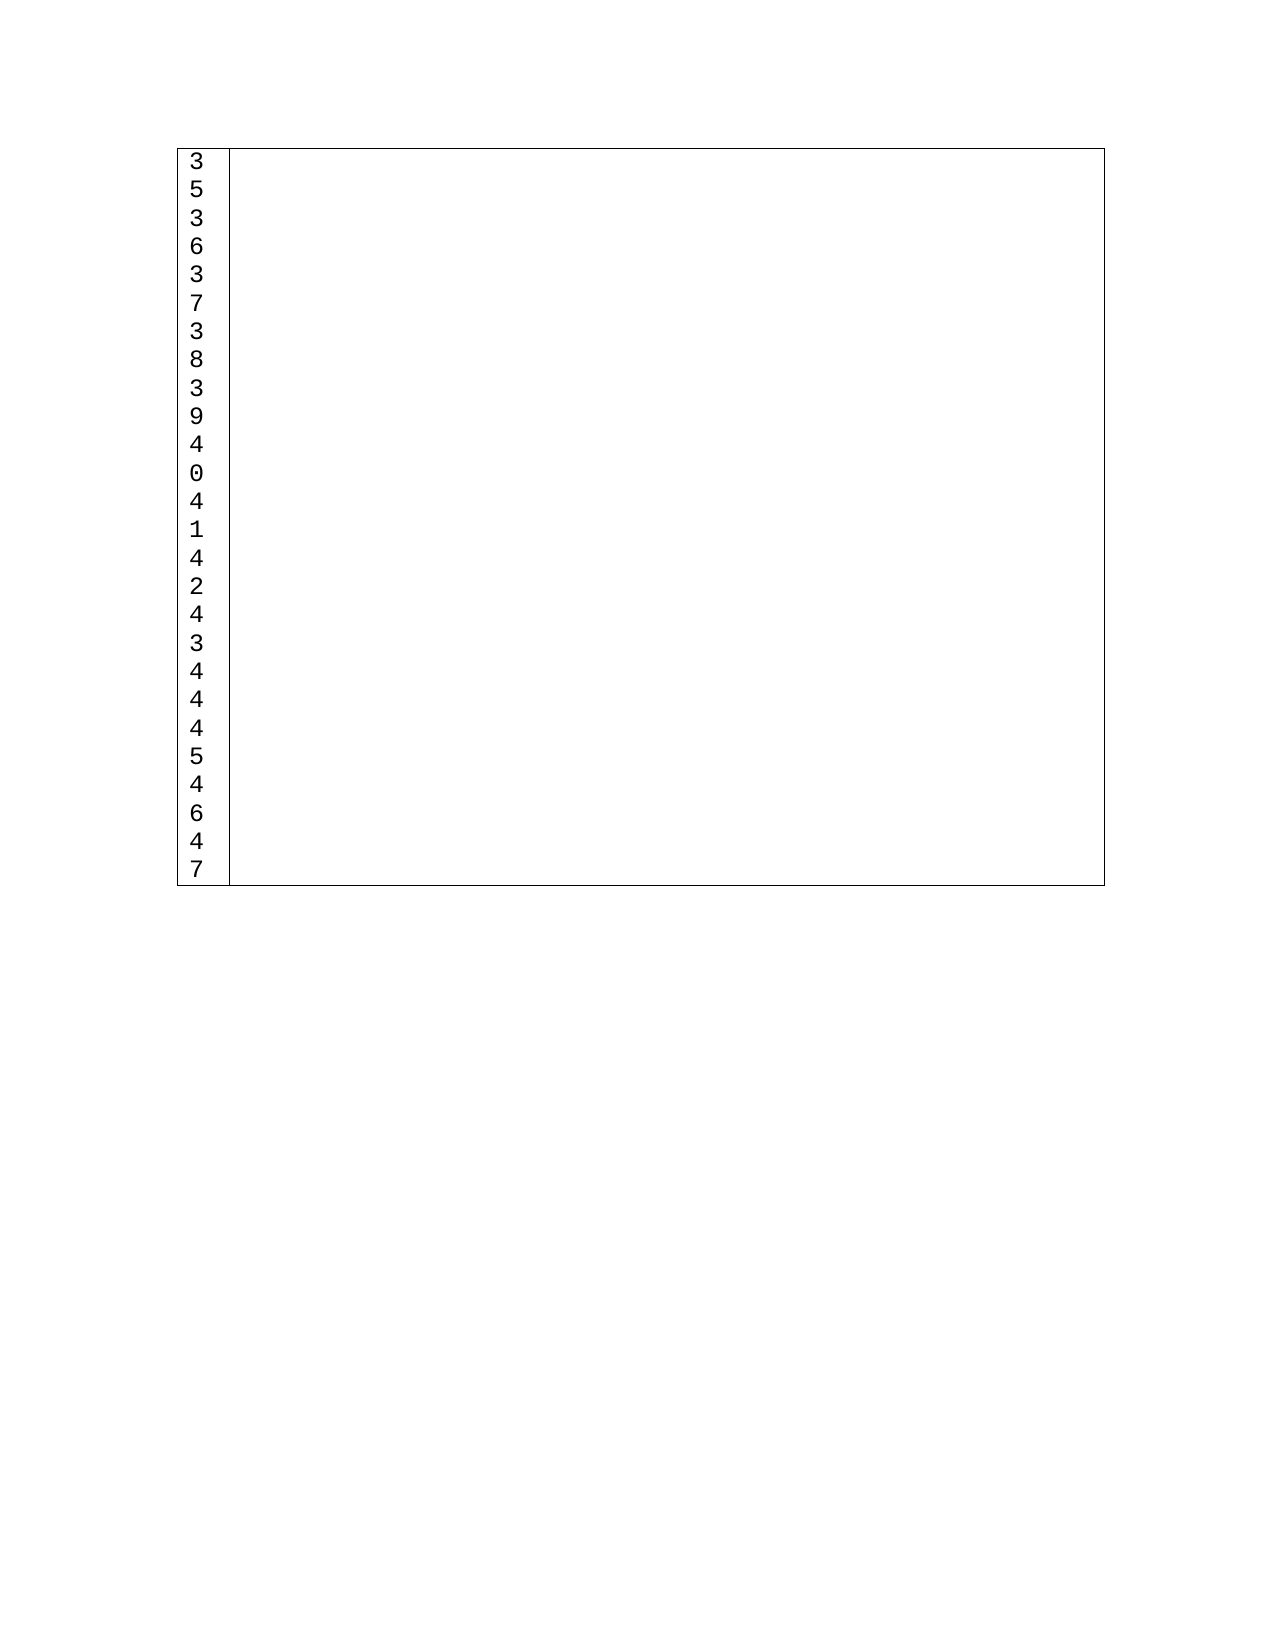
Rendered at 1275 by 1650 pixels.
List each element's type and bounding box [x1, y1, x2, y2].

table_header [178, 149, 229, 885]
table_header [230, 149, 1104, 885]
